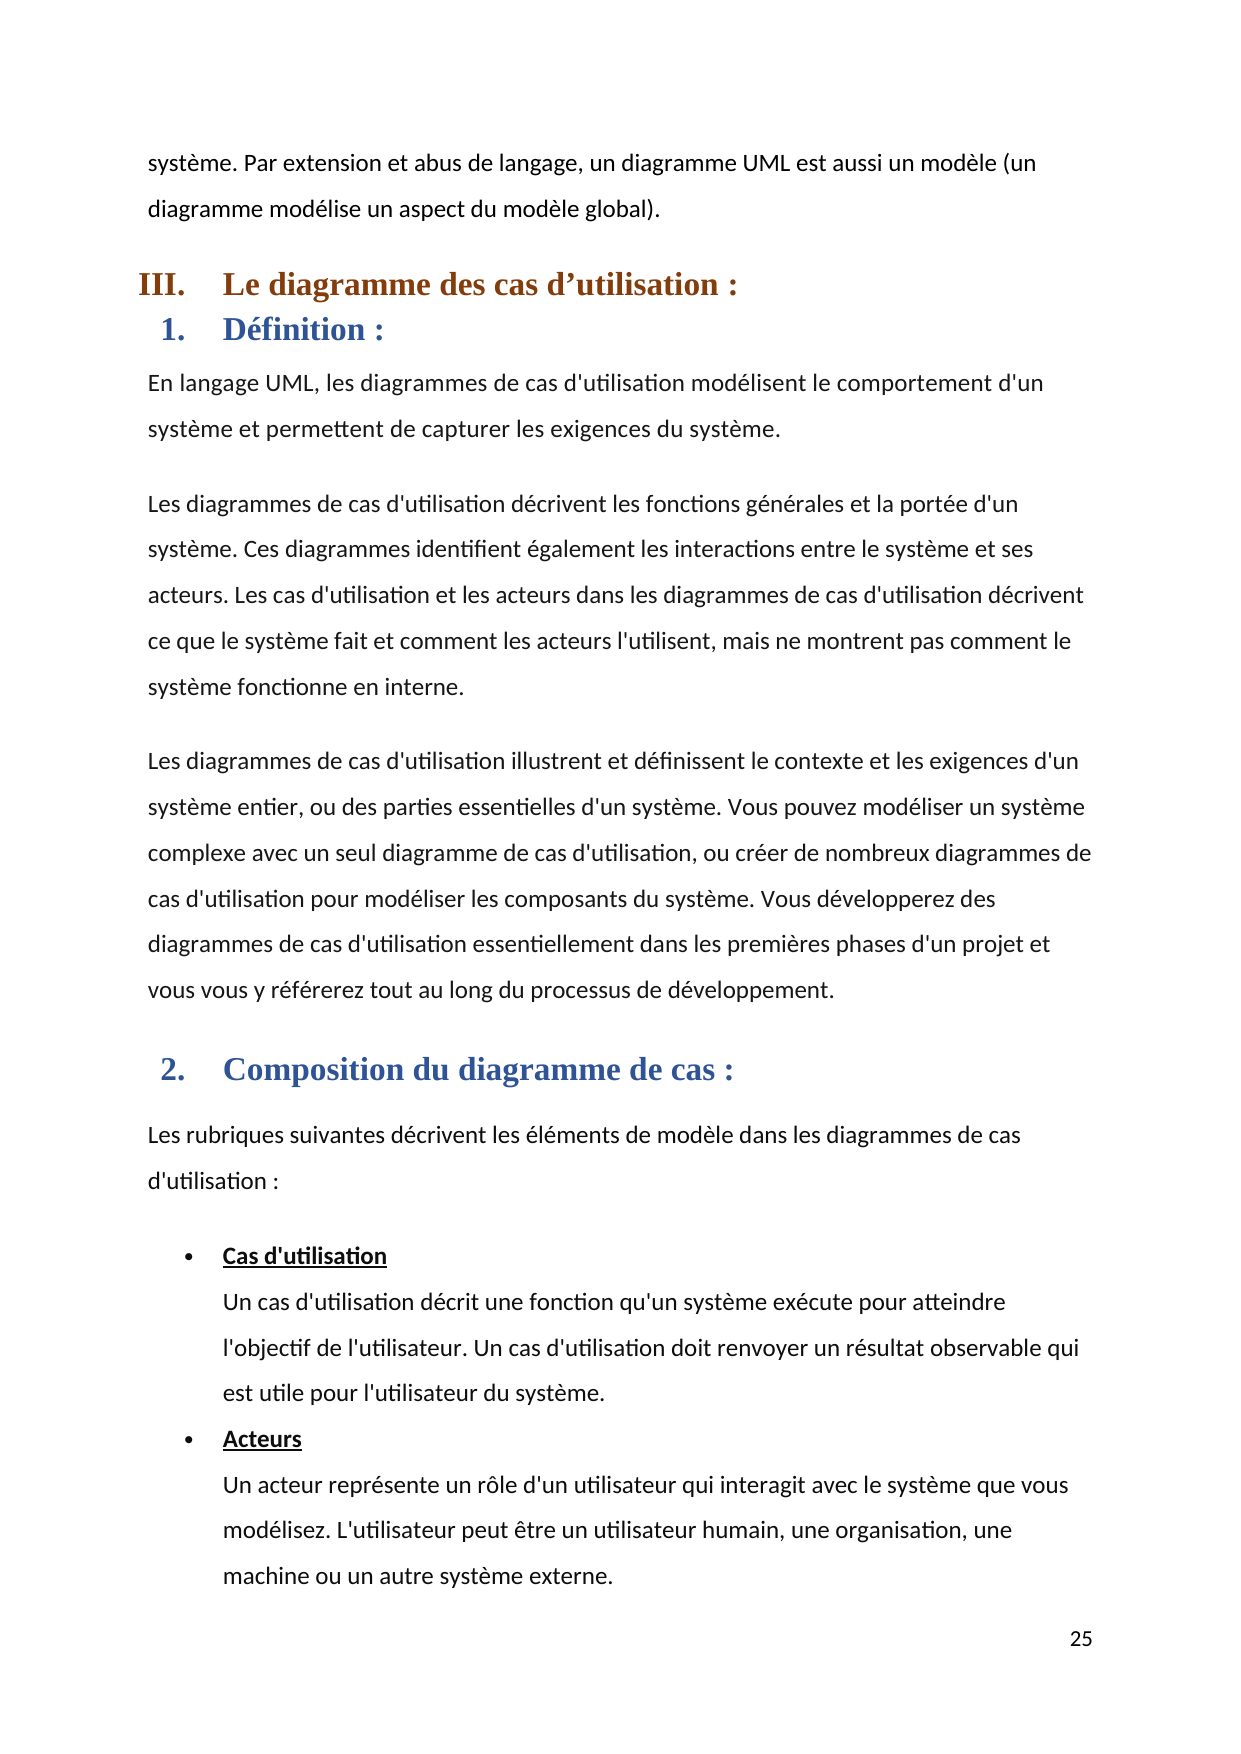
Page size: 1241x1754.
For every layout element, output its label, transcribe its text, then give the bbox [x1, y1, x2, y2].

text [148, 148, 1093, 224]
list Acteurs Un acteur représente un rôle d'un utilisateur qui interagit avec le système que vous modélisez. L'utilisateur peut être un utilisateur humain, une organisation, une machine ou un autre système externe. [185, 1423, 1093, 1591]
subtitle Composition du diagramme de cas : [185, 1049, 1093, 1087]
text Les diagrammes de cas d'utilisation illustrent et définissent le contexte et les exigences d'un système entier, ou des parties essentielles d'un système. Vous pouvez modéliser un système complexe avec un seul diagramme de cas d'utilisation, ou créer de nombreux diagrammes de cas d'utilisation pour modéliser les composants du système. Vous développerez des diagrammes de cas d'utilisation essentiellement dans les premières phases d'un projet et vous vous y référerez tout au long du processus de développement. [148, 746, 1093, 1005]
text En langage UML, les diagrammes de cas d'utilisation modélisent le comportement d'un système et permettent de capturer les exigences du système. [148, 367, 1093, 443]
text Les diagrammes de cas d'utilisation décrivent les fonctions générales et la portée d'un système. Ces diagrammes identifient également les interactions entre le système et ses acteurs. Les cas d'utilisation et les acteurs dans les diagrammes de cas d'utilisation décrivent ce que le système fait et comment les acteurs l'utilisent, mais ne montrent pas comment le système fonctionne en interne. [148, 488, 1093, 701]
list Cas d'utilisation Un cas d'utilisation décrit une fonction qu'un système exécute pour atteindre l'objectif de l'utilisateur. Un cas d'utilisation doit renvoyer un résultat observable qui est utile pour l'utilisateur du système. [185, 1240, 1093, 1408]
subtitle Le diagramme des cas d’utilisation : [185, 264, 1093, 302]
subtitle Définition : [185, 309, 1093, 348]
text Les rubriques suivantes décrivent les éléments de modèle dans les diagrammes de cas d'utilisation : [148, 1119, 1093, 1196]
